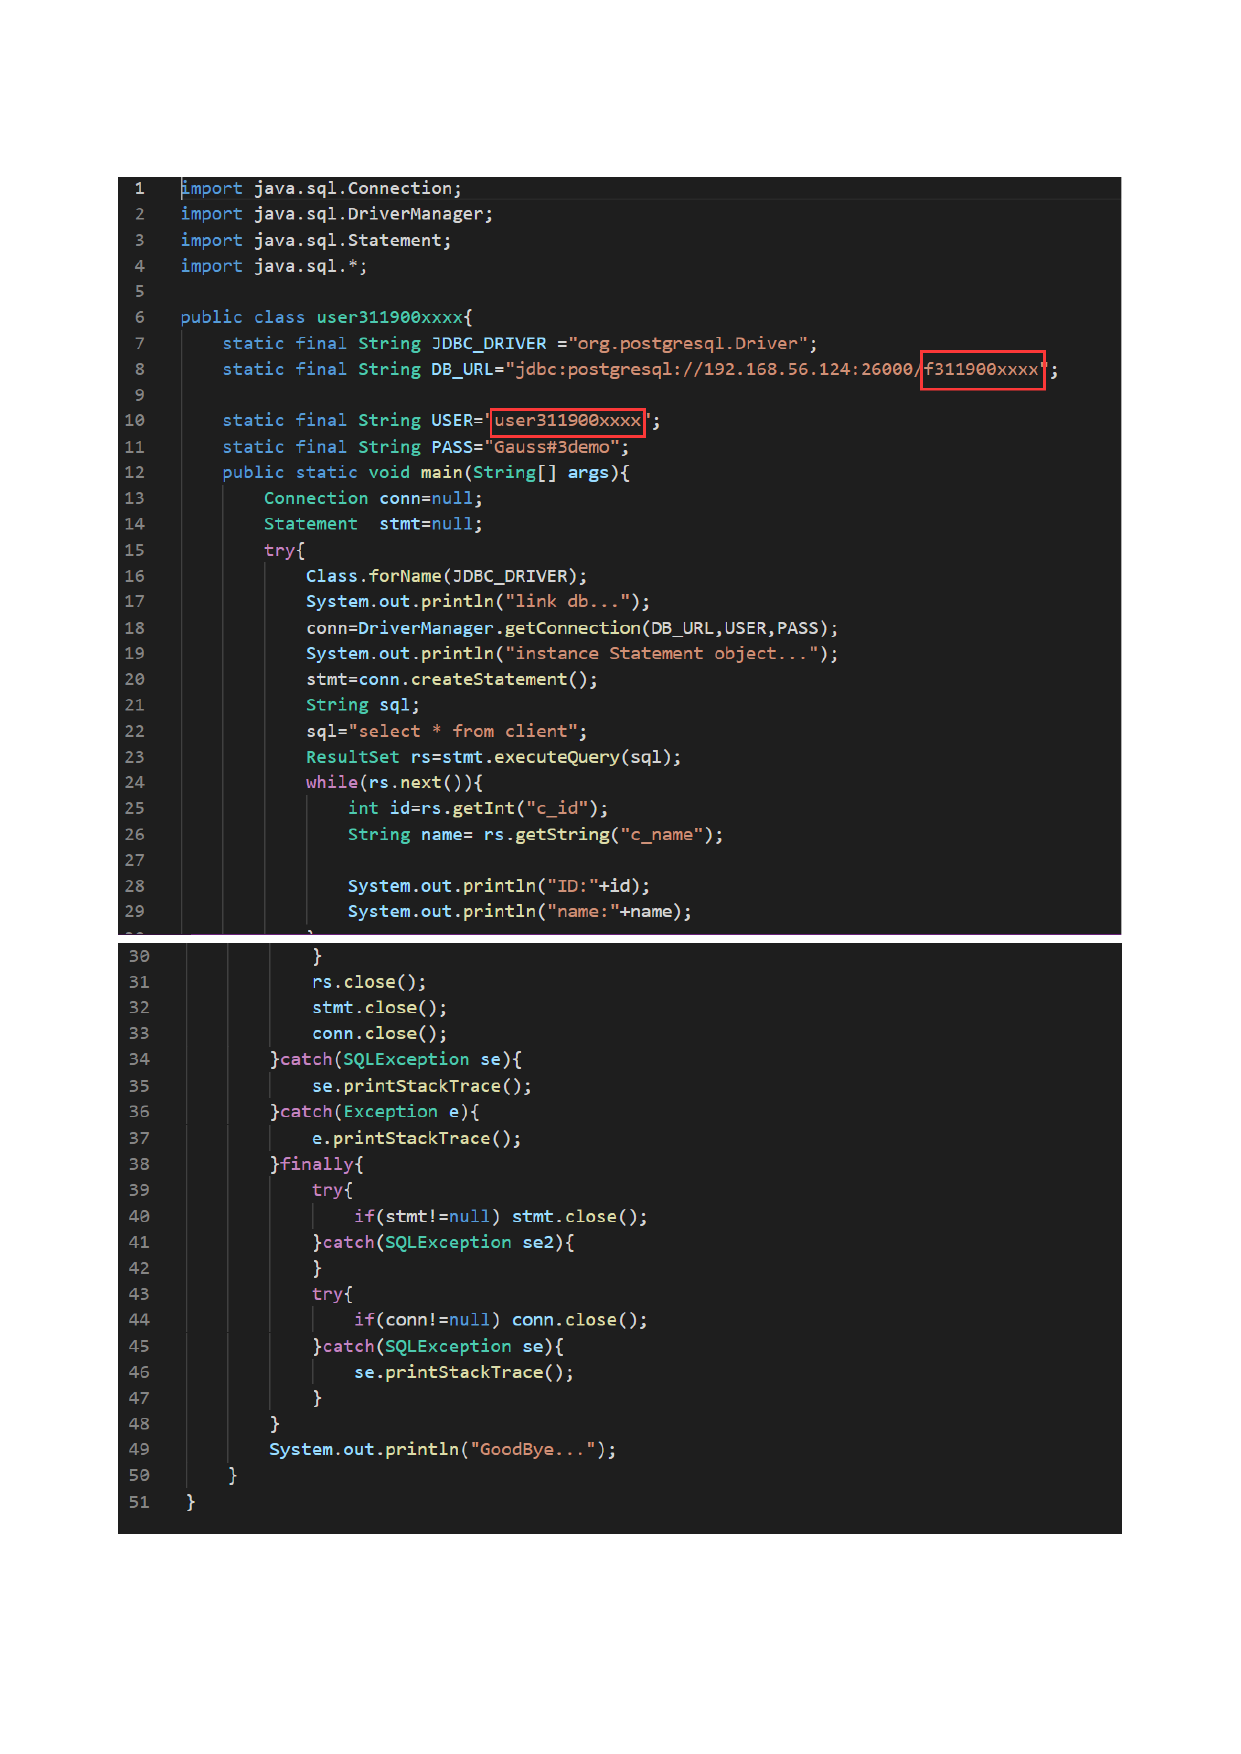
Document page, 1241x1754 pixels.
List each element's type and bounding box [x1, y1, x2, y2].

picture [118, 177, 1122, 935]
picture [118, 943, 1122, 1534]
